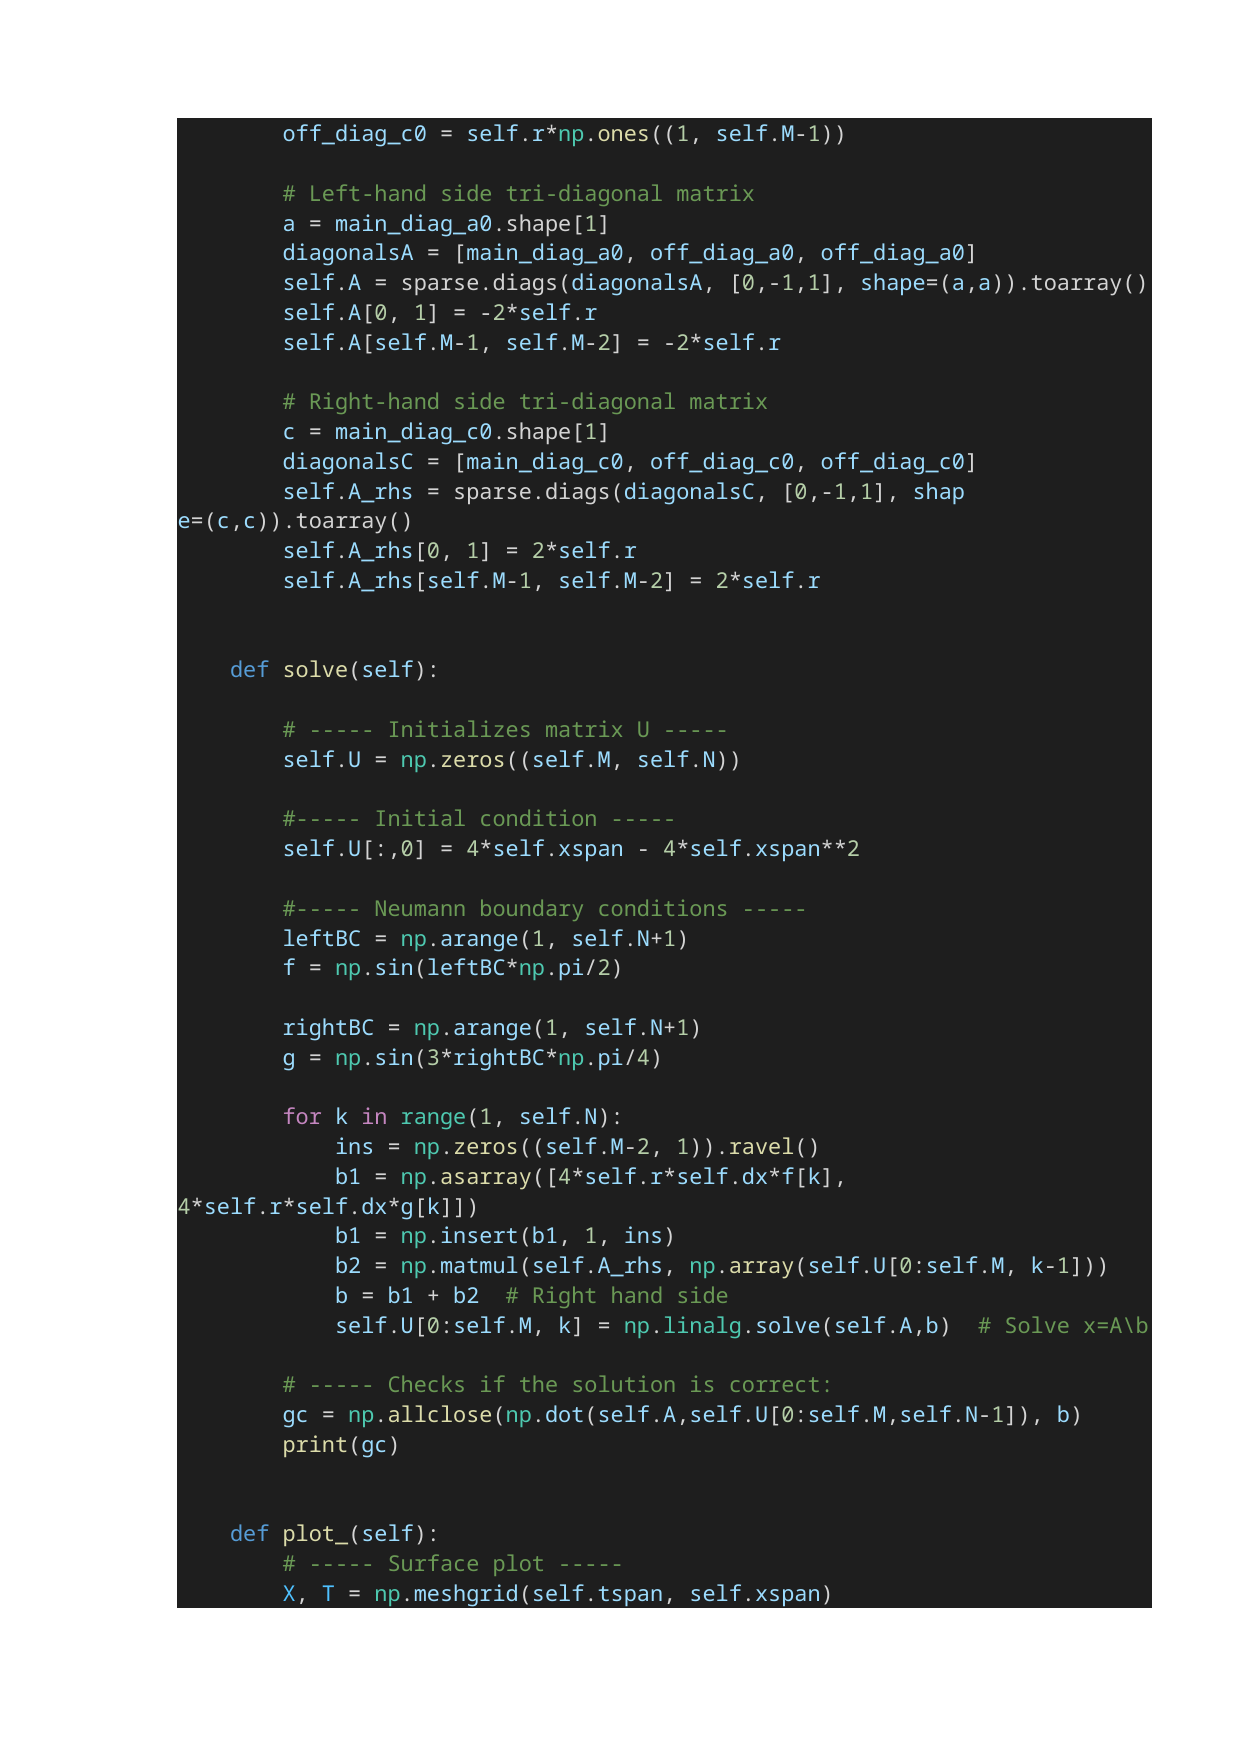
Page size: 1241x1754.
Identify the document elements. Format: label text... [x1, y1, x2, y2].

text b2 = np.matmul(self.A_rhs, np.array(self.U[0:self.M, k-1])) [177, 1250, 1152, 1280]
text leftBC = np.arange(1, self.N+1) [177, 922, 1152, 952]
text self.A_rhs[self.M-1, self.M-2] = 2*self.r [177, 565, 1152, 595]
text # ----- Initializes matrix U ----- [177, 714, 1152, 744]
text # Right-hand side tri-diagonal matrix [177, 386, 1152, 416]
text b = b1 + b2 # Right hand side [177, 1280, 1152, 1310]
text a = main_diag_a0.shape[1] [177, 207, 1152, 237]
text #----- Neumann boundary conditions ----- [177, 893, 1152, 922]
text for k in range(1, self.N): [177, 1101, 1152, 1131]
text self.A[0, 1] = -2*self.r [177, 297, 1152, 327]
text rightBC = np.arange(1, self.N+1) [177, 1012, 1152, 1042]
text # ----- Surface plot ----- [177, 1548, 1152, 1578]
text self.A_rhs[0, 1] = 2*self.r [177, 535, 1152, 565]
text self.A[self.M-1, self.M-2] = -2*self.r [177, 327, 1152, 356]
text # ----- Checks if the solution is correct: [177, 1369, 1152, 1399]
text f = np.sin(leftBC*np.pi/2) [177, 952, 1152, 982]
text self.A = sparse.diags(diagonalsA, [0,-1,1], shape=(a,a)).toarray() [177, 267, 1152, 297]
text def plot_(self): [177, 1518, 1152, 1548]
text ins = np.zeros((self.M-2, 1)).ravel() [177, 1131, 1152, 1161]
text self.U = np.zeros((self.M, self.N)) [177, 744, 1152, 773]
text off_diag_c0 = self.r*np.ones((1, self.M-1)) [177, 118, 1152, 148]
text self.U[:,0] = 4*self.xspan - 4*self.xspan**2 [177, 833, 1152, 863]
text b1 = np.asarray([4*self.r*self.dx*f[k], 4*self.r*self.dx*g[k]]) [177, 1161, 1152, 1220]
text X, T = np.meshgrid(self.tspan, self.xspan) [177, 1578, 1152, 1608]
text def solve(self): [177, 654, 1152, 684]
text b1 = np.insert(b1, 1, ins) [177, 1220, 1152, 1250]
text gc = np.allclose(np.dot(self.A,self.U[0:self.M,self.N-1]), b) [177, 1399, 1152, 1429]
text #----- Initial condition ----- [177, 803, 1152, 833]
text # Left-hand side tri-diagonal matrix [177, 178, 1152, 207]
text self.U[0:self.M, k] = np.linalg.solve(self.A,b) # Solve x=A\b [177, 1310, 1152, 1339]
text print(gc) [177, 1429, 1152, 1459]
text g = np.sin(3*rightBC*np.pi/4) [177, 1042, 1152, 1071]
text diagonalsA = [main_diag_a0, off_diag_a0, off_diag_a0] [177, 237, 1152, 267]
text diagonalsC = [main_diag_c0, off_diag_c0, off_diag_c0] [177, 446, 1152, 476]
text self.A_rhs = sparse.diags(diagonalsC, [0,-1,1], shape=(c,c)).toarray() [177, 476, 1152, 535]
text c = main_diag_c0.shape[1] [177, 416, 1152, 446]
